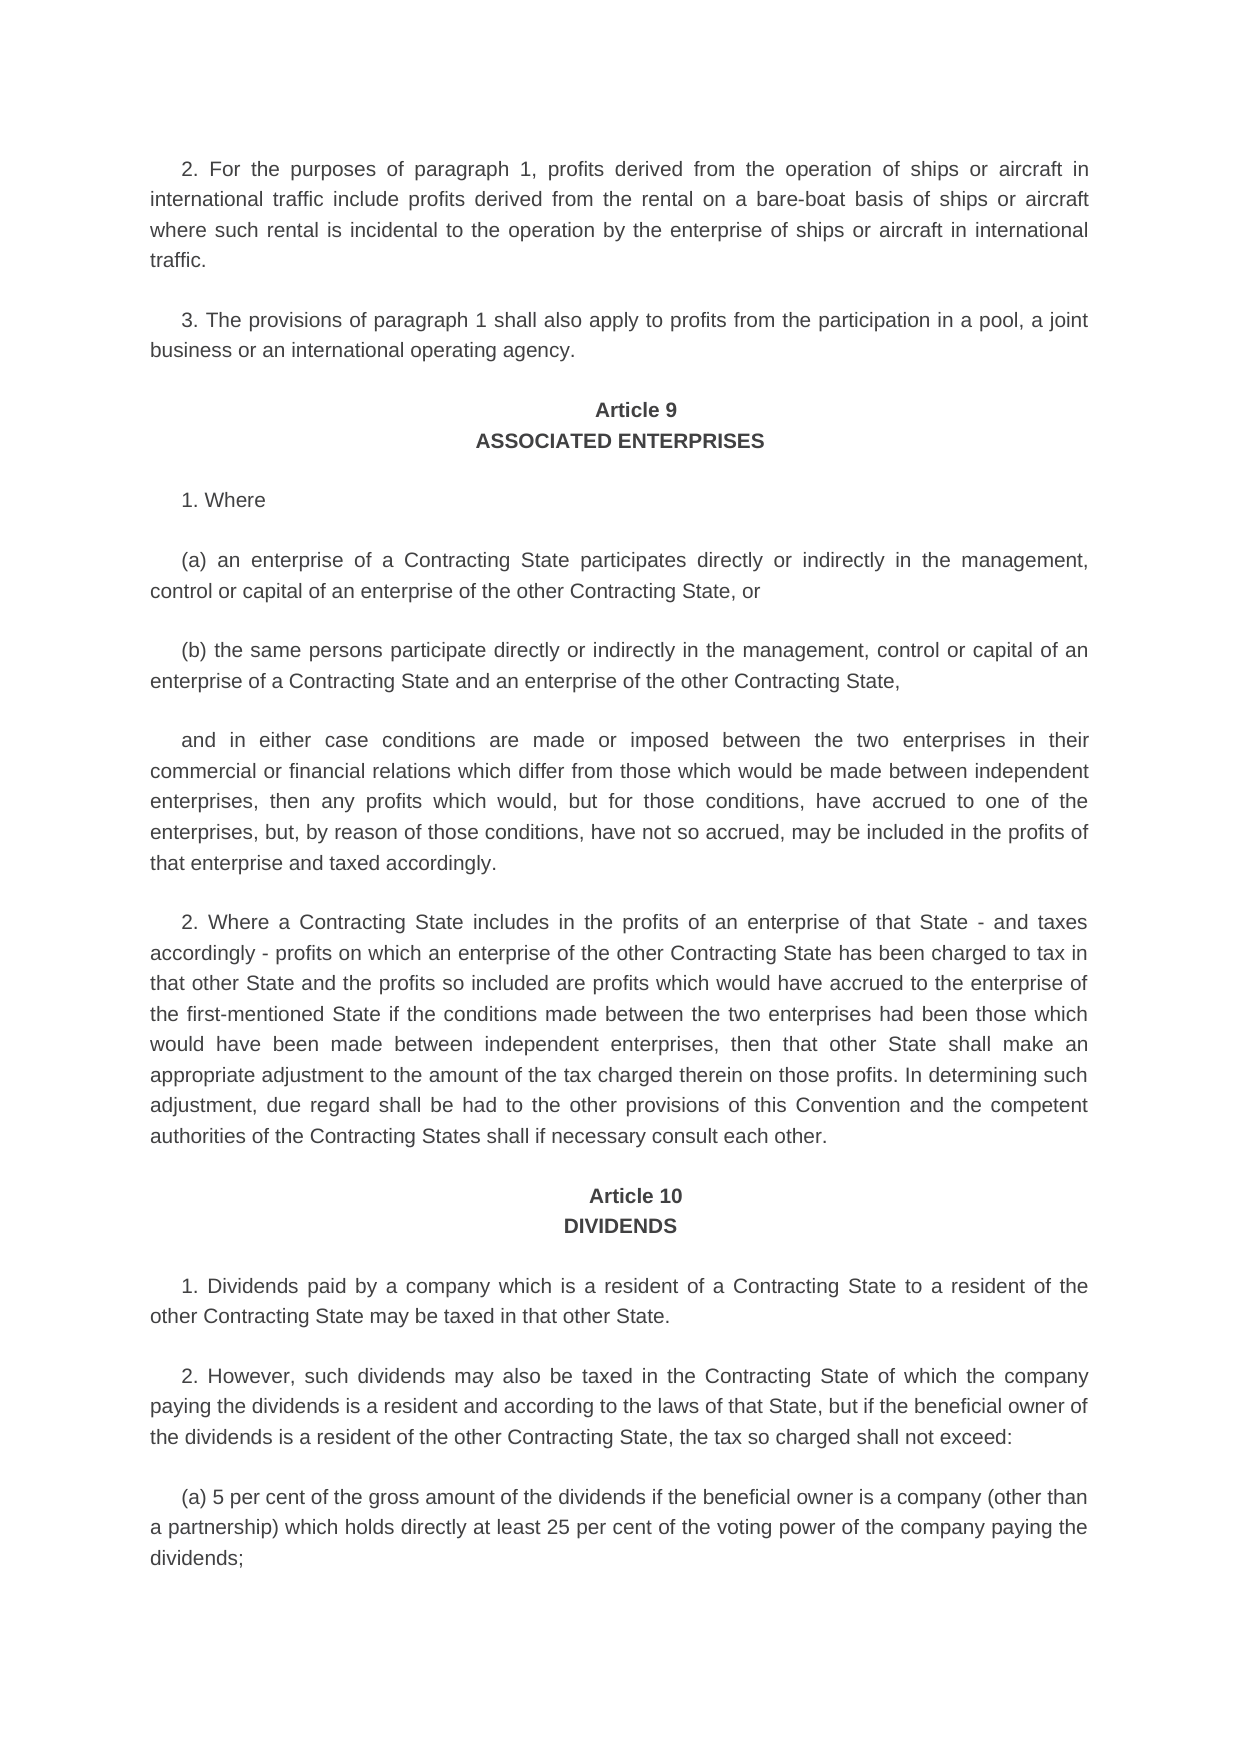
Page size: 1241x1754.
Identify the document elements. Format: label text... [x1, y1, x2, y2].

text 2. For the purposes of paragraph 1, profits derived from the operation of ships or aircraft in international traffic include profits derived from the rental on a bare-boat basis of ships or aircraft where such rental is incidental to the operation by the enterprise of ships or aircraft in international traffic. [150, 150, 1090, 272]
text Article 9 ASSOCIATED ENTERPRISES [150, 391, 1090, 452]
text and in either case conditions are made or imposed between the two enterprises in their commercial or financial relations which differ from those which would be made between independent enterprises, then any profits which would, but for those conditions, have accrued to one of the enterprises, but, by reason of those conditions, have not so accrued, may be included in the profits of that enterprise and taxed accordingly. [150, 722, 1090, 874]
text 3. The provisions of paragraph 1 shall also apply to profits from the participation in a pool, a joint business or an international operating agency. [150, 301, 1090, 362]
text 1. Where [150, 482, 1090, 512]
text Article 10 DIVIDENDS [150, 1177, 1090, 1238]
text (b) the same persons participate directly or indirectly in the management, control or capital of an enterprise of a Contracting State and an enterprise of the other Contracting State, [150, 632, 1090, 693]
text 1. Dividends paid by a company which is a resident of a Contracting State to a resident of the other Contracting State may be taxed in that other State. [150, 1267, 1090, 1328]
text 2. However, such dividends may also be taxed in the Contracting State of which the company paying the dividends is a resident and according to the laws of that State, but if the beneficial owner of the dividends is a resident of the other Contracting State, the tax so charged shall not exceed: [150, 1357, 1090, 1449]
text (a) 5 per cent of the gross amount of the dividends if the beneficial owner is a company (other than a partnership) which holds directly at least 25 per cent of the voting power of the company paying the dividends; [150, 1478, 1090, 1569]
text 2. Where a Contracting State includes in the profits of an enterprise of that State - and taxes accordingly - profits on which an enterprise of the other Contracting State has been charged to tax in that other State and the profits so included are profits which would have accrued to the enterprise of the first-mentioned State if the conditions made between the two enterprises had been those which would have been made between independent enterprises, then that other State shall make an appropriate adjustment to the amount of the tax charged therein on those profits. In determining such adjustment, due regard shall be had to the other provisions of this Convention and the competent authorities of the Contracting States shall if necessary consult each other. [150, 903, 1090, 1148]
text (a) an enterprise of a Contracting State participates directly or indirectly in the management, control or capital of an enterprise of the other Contracting State, or [150, 541, 1090, 602]
